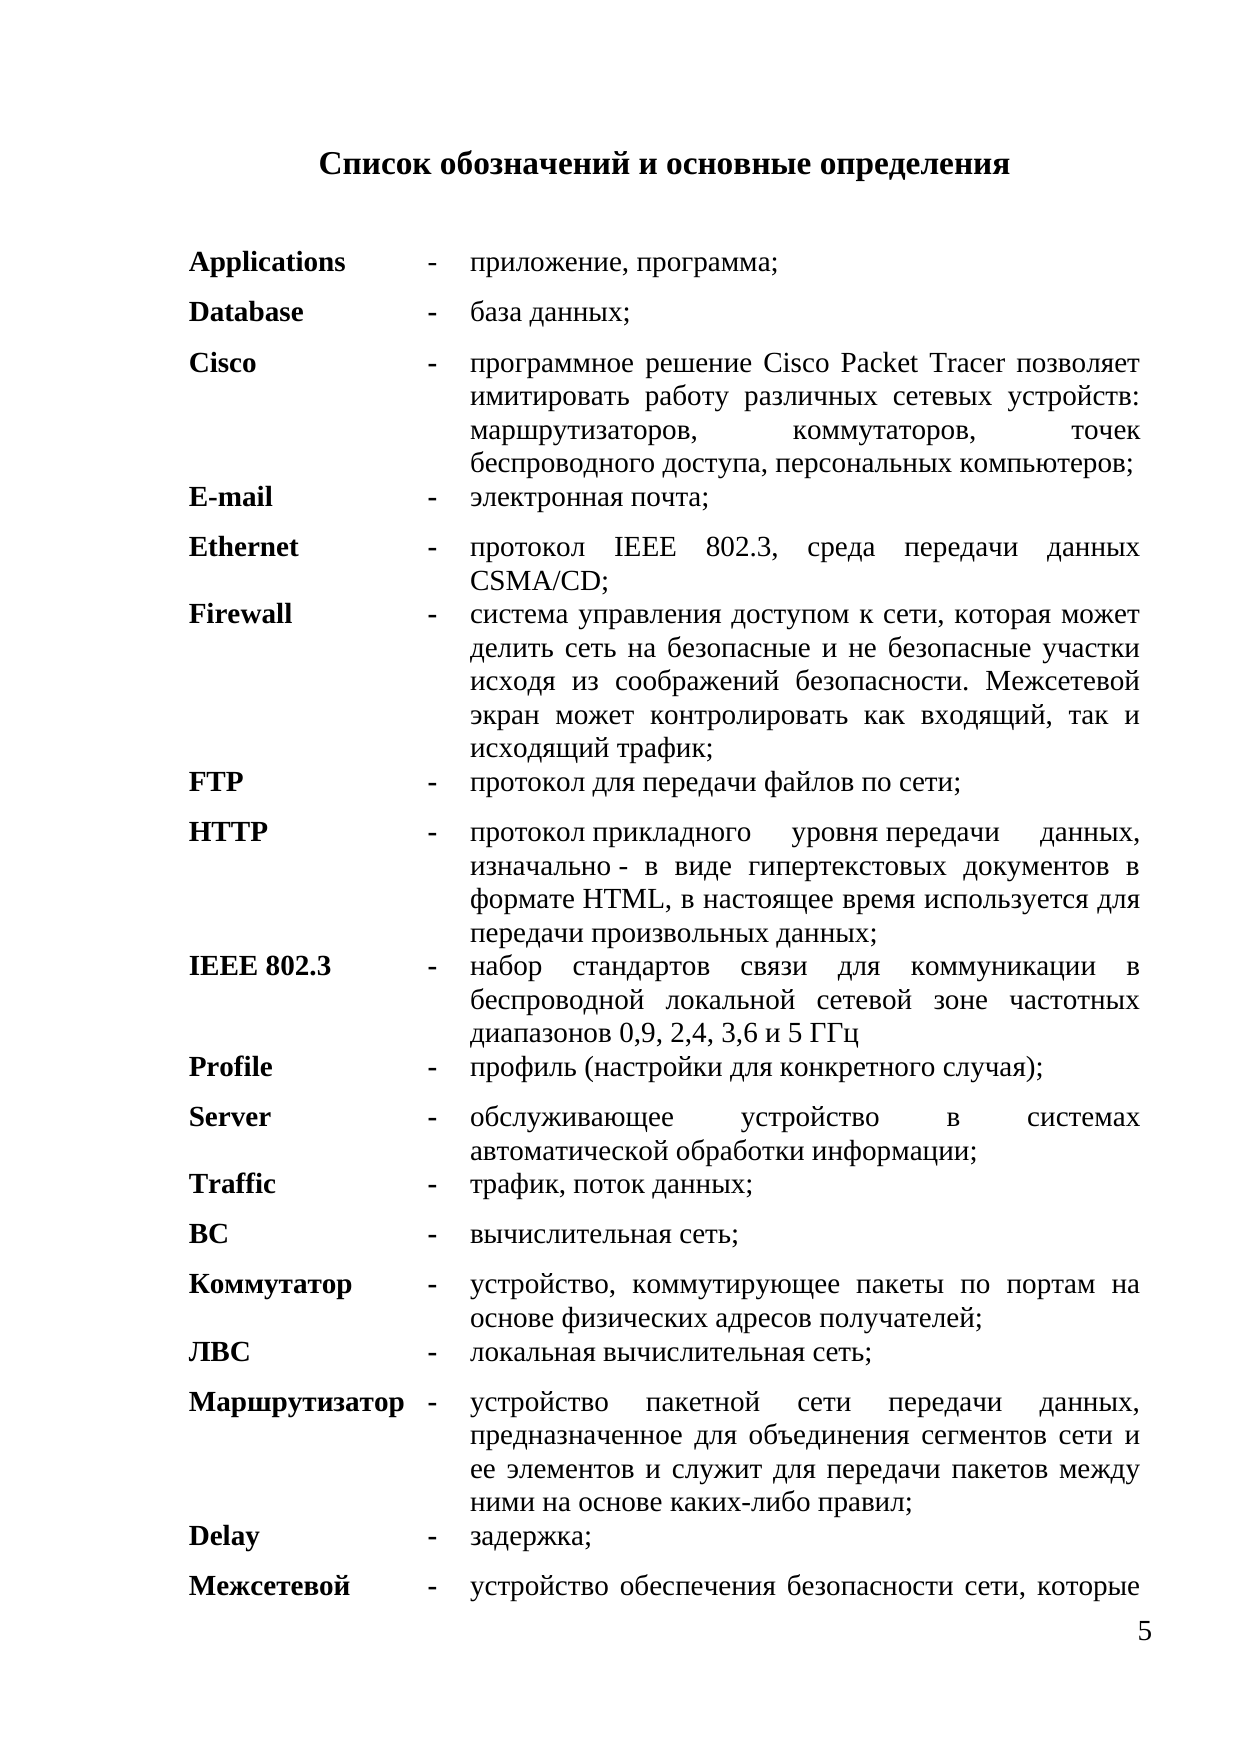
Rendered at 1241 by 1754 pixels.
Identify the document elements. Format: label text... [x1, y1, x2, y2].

table_cell - [416, 1216, 458, 1267]
table_cell устройство, коммутирующее пакеты по портам на основе физических адресов получателей; [459, 1267, 1152, 1334]
table_cell Database [177, 295, 416, 345]
table_cell HTTP [177, 814, 416, 948]
table_cell Server [177, 1099, 416, 1166]
table_cell вычислительная сеть; [459, 1216, 1152, 1267]
table_cell протокол IEEE 802.3, среда передачи данных CSMA/CD; [459, 529, 1152, 596]
table_cell Коммутатор [177, 1267, 416, 1334]
table_cell - [416, 295, 458, 345]
table_cell трафик, поток данных; [459, 1166, 1152, 1216]
table_cell ВС [177, 1216, 416, 1267]
subtitle Список обозначений и основные определения [177, 143, 1152, 181]
table_cell Delay [177, 1518, 416, 1568]
table_cell Cisco [177, 345, 416, 479]
table_cell Profile [177, 1049, 416, 1099]
table_cell - [416, 1518, 458, 1568]
table_cell система управления доступом к сети, которая может делить сеть на безопасные и не безопасные участки исходя из соображений безопасности. Межсетевой экран может контролировать как входящий, так и исходящий трафик; [459, 596, 1152, 764]
table_header приложение, программа; [459, 244, 1152, 294]
table_cell программное решение Cisco Packet Tracer позволяет имитировать работу различных сетевых устройств: маршрутизаторов, коммутаторов, точек беспроводного доступа, персональных компьютеров; [459, 345, 1152, 479]
table_cell электронная почта; [459, 479, 1152, 529]
table_cell Traffic [177, 1166, 416, 1216]
table_cell E-mail [177, 479, 416, 529]
table_cell устройство пакетной сети передачи данных, предназначенное для объединения сегментов сети и ее элементов и служит для передачи пакетов между ними на основе каких-либо правил; [459, 1384, 1152, 1518]
table_header Applications [177, 244, 416, 294]
table_cell обслуживающее устройство в системах автоматической обработки информации; [459, 1099, 1152, 1166]
table_cell - [416, 529, 458, 596]
table_cell IEEE 802.3 [177, 948, 416, 1049]
table_cell - [416, 1099, 458, 1166]
table_cell - [416, 948, 458, 1049]
table_header - [416, 244, 458, 294]
table_cell - [416, 1049, 458, 1099]
table_cell Межсетевой экран [177, 1568, 416, 1602]
table_cell протокол для передачи файлов по сети; [459, 764, 1152, 814]
table_cell - [416, 1334, 458, 1384]
table_cell набор стандартов связи для коммуникации в беспроводной локальной сетевой зоне частотных диапазонов 0,9, 2,4, 3,6 и 5 ГГц [459, 948, 1152, 1049]
table_cell - [416, 764, 458, 814]
table_cell база данных; [459, 295, 1152, 345]
table_cell Маршрутизатор [177, 1384, 416, 1518]
table_cell - [416, 1267, 458, 1334]
table_cell ЛВС [177, 1334, 416, 1384]
table_cell - [416, 1166, 458, 1216]
table_cell Firewall [177, 596, 416, 764]
table_cell - [416, 345, 458, 479]
table_cell - [416, 1384, 458, 1518]
table_cell - [416, 479, 458, 529]
table_cell локальная вычислительная сеть; [459, 1334, 1152, 1384]
table_cell - [416, 814, 458, 948]
table_cell - [416, 1568, 458, 1602]
table_cell - [416, 596, 458, 764]
table_cell FTP [177, 764, 416, 814]
table_cell Ethernet [177, 529, 416, 596]
table_cell задержка; [459, 1518, 1152, 1568]
table_cell протокол прикладного уровня передачи данных, изначально - в виде гипертекстовых документов в формате HTML, в настоящее время используется для передачи произвольных данных; [459, 814, 1152, 948]
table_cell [459, 1568, 1152, 1602]
table_cell профиль (настройки для конкретного случая); [459, 1049, 1152, 1099]
